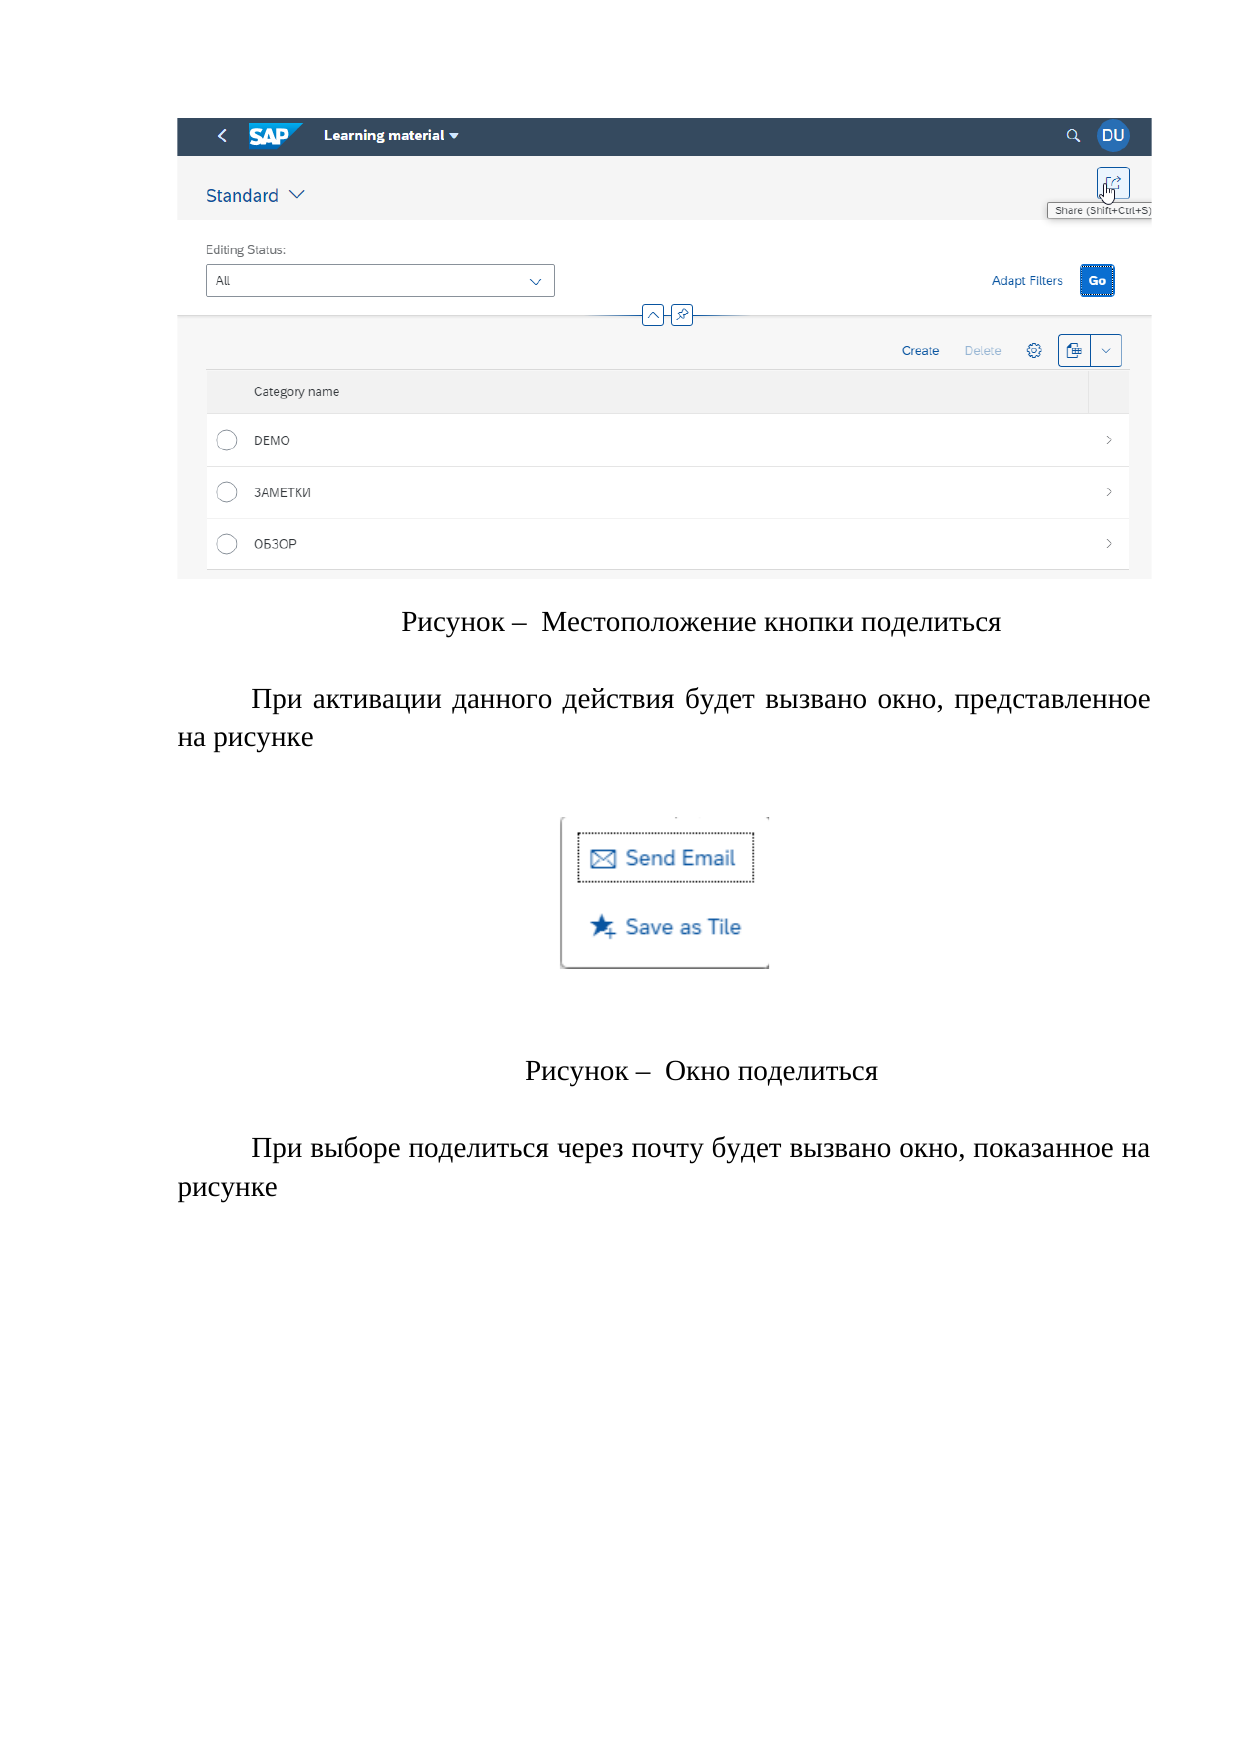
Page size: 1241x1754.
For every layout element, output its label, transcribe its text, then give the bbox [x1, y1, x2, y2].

text Рисунок – Окно поделиться [177, 1053, 1152, 1087]
text При активации данного действия будет вызвано окно, представленное на рисунке [177, 681, 1152, 753]
text Рисунок – Местоположение кнопки поделиться [177, 604, 1152, 637]
text При выборе поделиться через почту будет вызвано окно, показанное на рисунке [177, 1130, 1152, 1202]
picture [177, 118, 1152, 579]
picture [559, 817, 770, 969]
